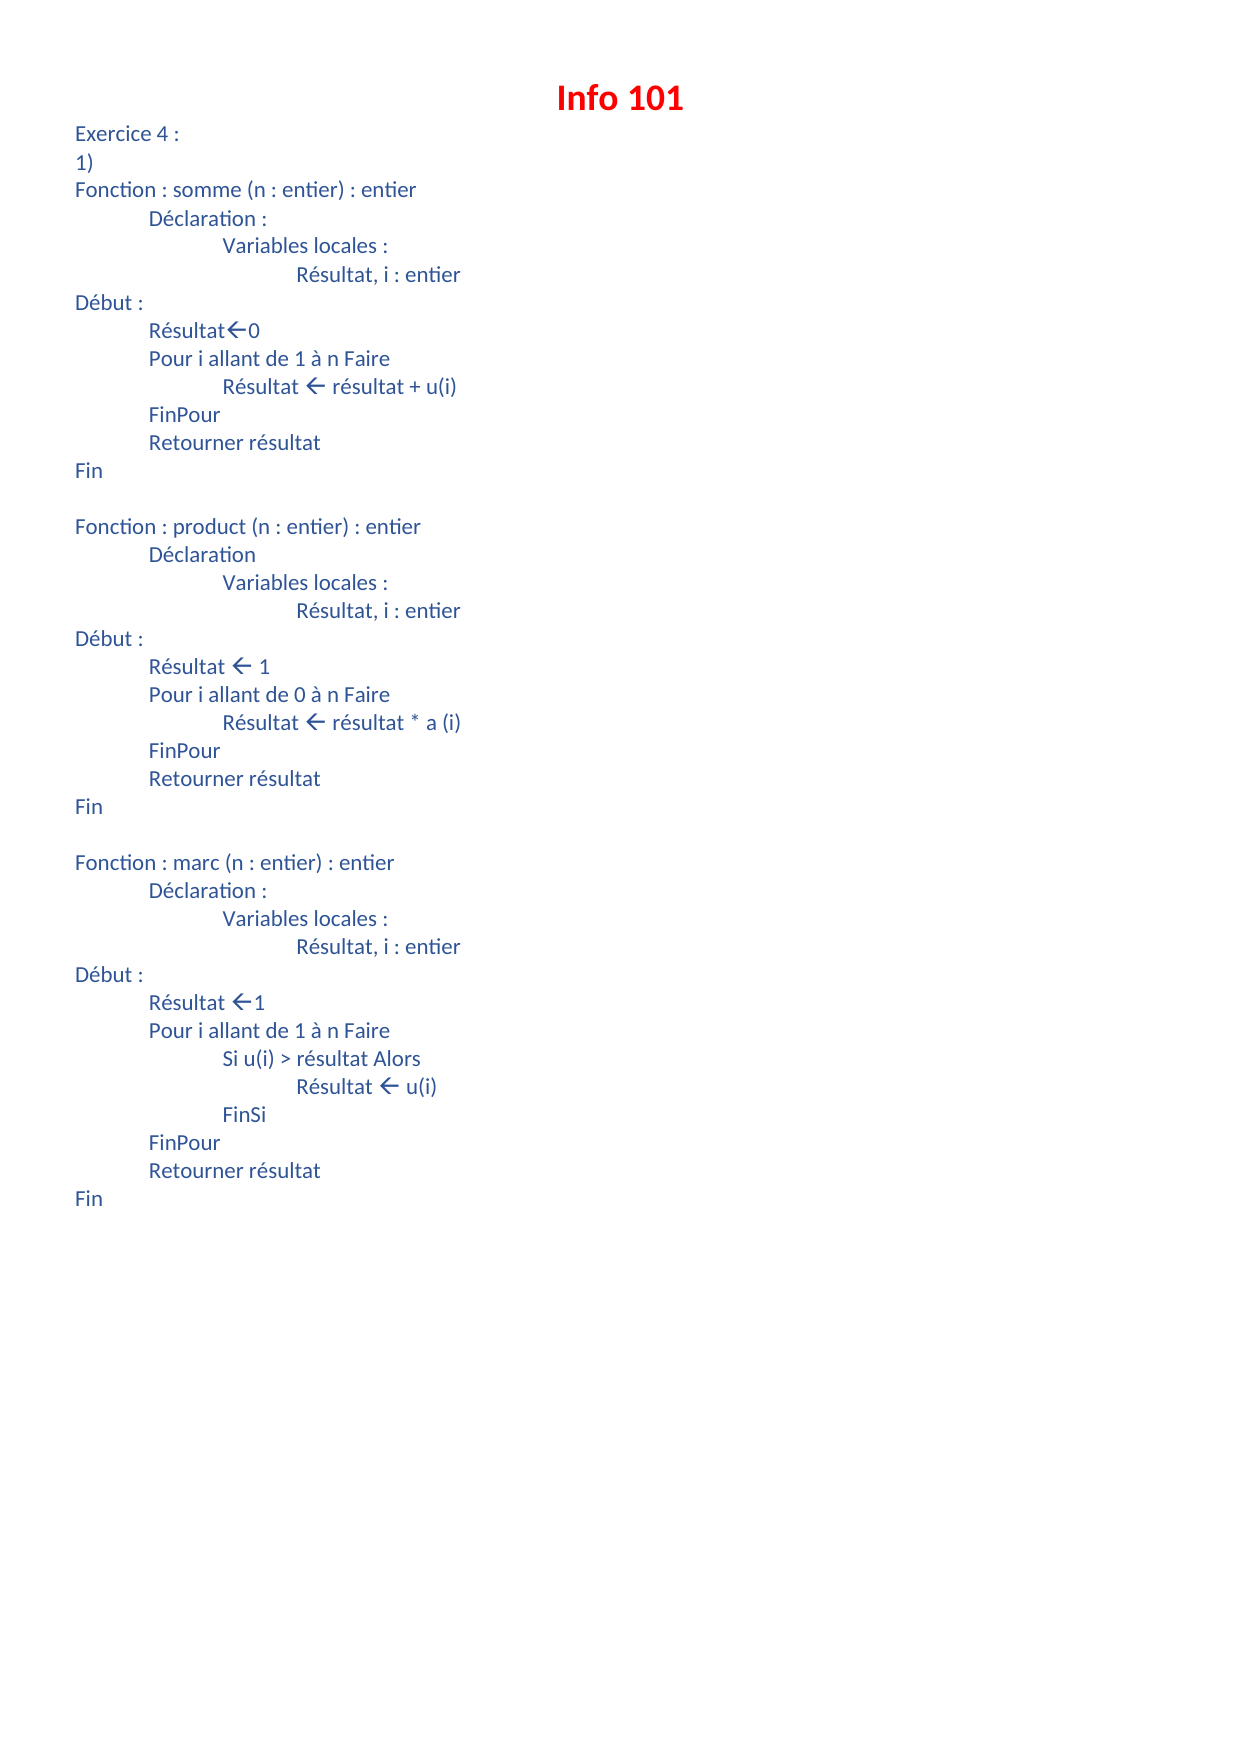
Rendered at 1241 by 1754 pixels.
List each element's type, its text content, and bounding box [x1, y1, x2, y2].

text Début : [75, 960, 1165, 988]
text Déclaration [75, 540, 1165, 568]
text Retourner résultat [149, 1156, 1165, 1184]
text Résultat résultat + u(i) [149, 372, 1165, 400]
text Retourner résultat [149, 764, 1165, 792]
text Résultat résultat * a (i) [149, 708, 1165, 736]
text Exercice 4 : [75, 119, 1165, 148]
text Déclaration : [149, 876, 1165, 904]
text FinPour [149, 400, 1165, 428]
text Fonction : marc (n : entier) : entier [75, 848, 1165, 876]
text Début : [75, 288, 1165, 316]
text 1) [75, 148, 1165, 176]
text FinPour [149, 1128, 1165, 1156]
text Début : [75, 624, 1165, 652]
text Variables locales : [149, 568, 1165, 596]
text Résultat, i : entier [222, 932, 1165, 960]
text Pour i allant de 1 à n Faire [149, 1016, 1165, 1044]
text Fonction : product (n : entier) : entier [75, 512, 1165, 540]
text Pour i allant de 0 à n Faire [149, 680, 1165, 708]
text Résultat 1 [149, 988, 1165, 1016]
text Retourner résultat [149, 428, 1165, 456]
text Résultat, i : entier [222, 596, 1165, 624]
text Fonction : somme (n : entier) : entier [75, 176, 1165, 204]
text Variables locales : [149, 904, 1165, 932]
text Si u(i) > résultat Alors [222, 1044, 1165, 1072]
text Pour i allant de 1 à n Faire [149, 344, 1165, 372]
text Fin [75, 1184, 1165, 1212]
text Variables locales : [149, 232, 1165, 260]
text Résultat, i : entier [222, 260, 1165, 288]
text FinSi [222, 1100, 1165, 1128]
text Résultat0 [149, 316, 1165, 344]
text Résultat u(i) [222, 1072, 1165, 1100]
text Fin [75, 792, 1165, 820]
text Résultat 1 [149, 652, 1165, 680]
text Déclaration : [75, 204, 1165, 232]
text FinPour [149, 736, 1165, 764]
text Fin [75, 456, 1165, 484]
